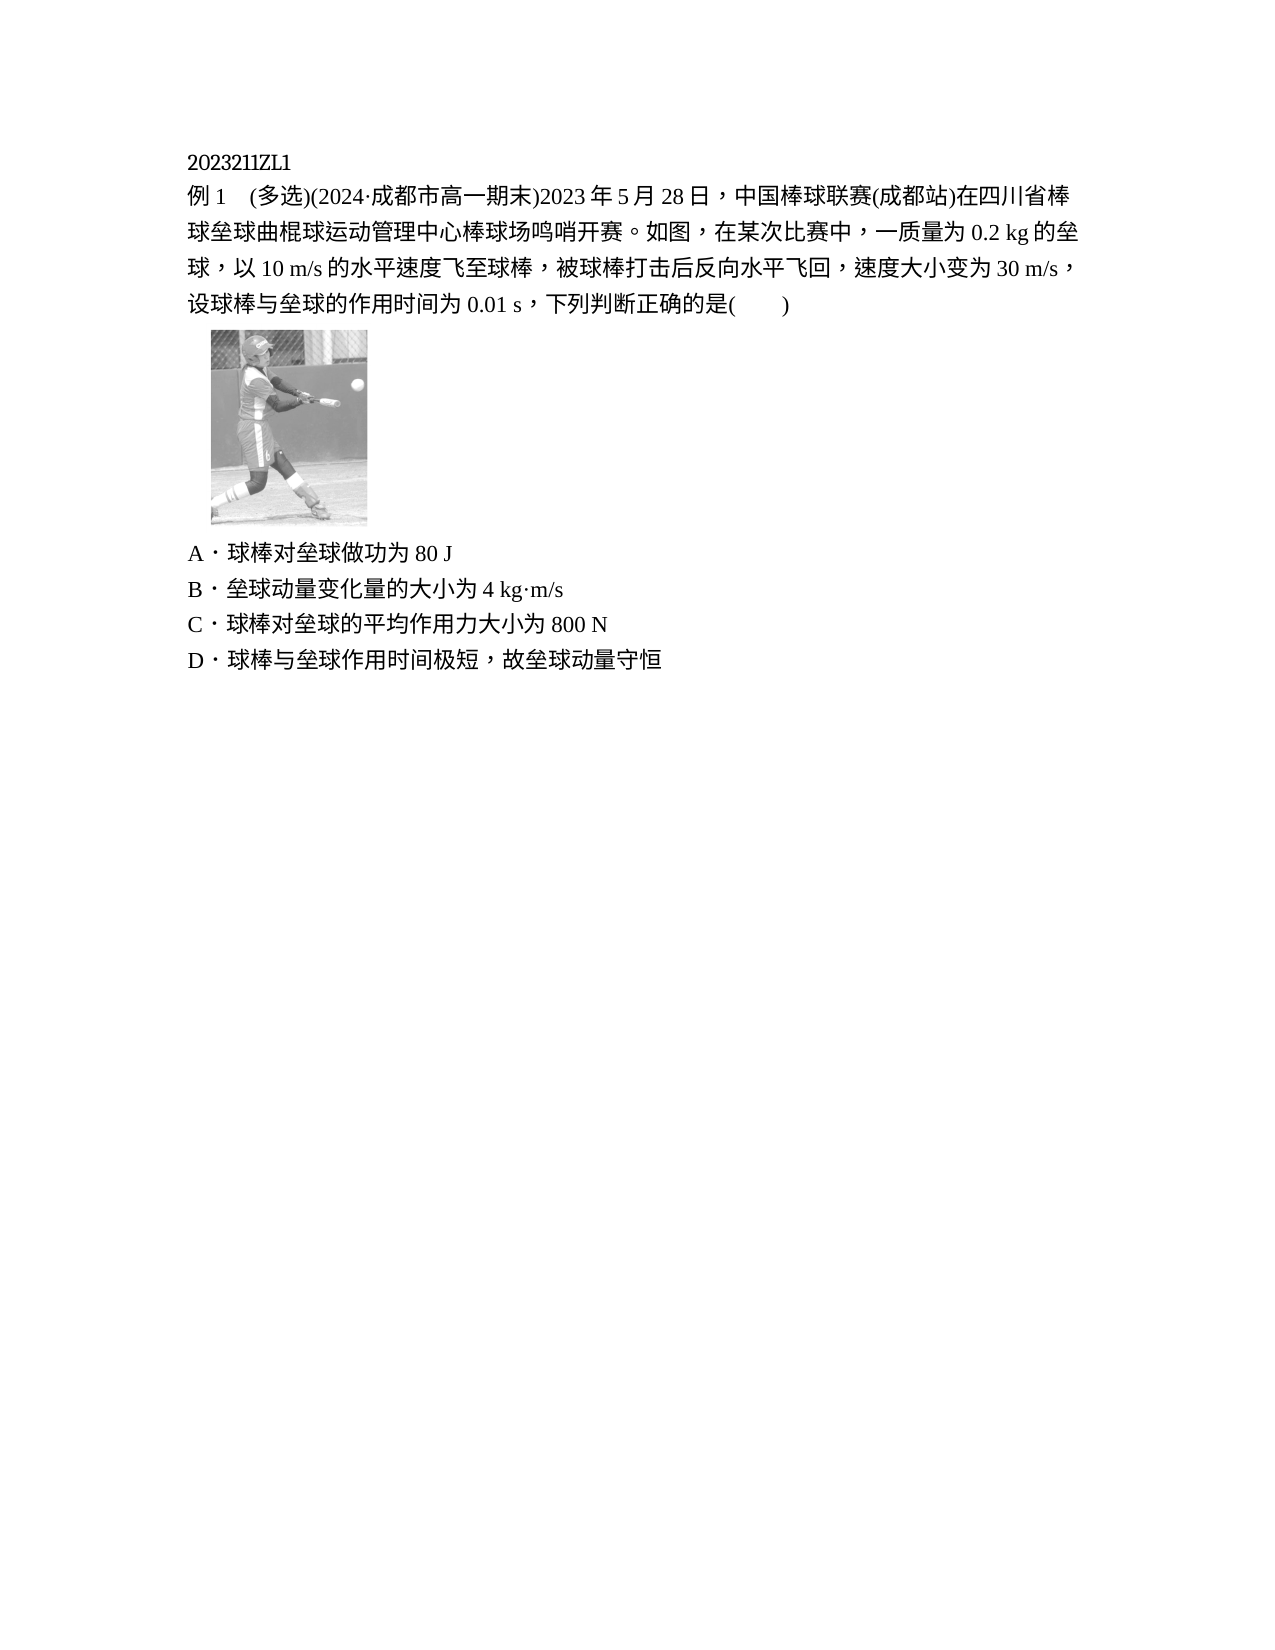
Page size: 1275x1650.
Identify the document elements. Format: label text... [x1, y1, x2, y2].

text D．球棒与垒球作用时间极短，故垒球动量守恒 [187, 644, 1087, 676]
text 2023211ZL1 [187, 150, 1087, 176]
text C．球棒对垒球的平均作用力大小为800 N [187, 608, 1087, 640]
picture [206, 323, 372, 533]
text 例1 (多选)(2024·成都市高一期末)2023年5月28日，中国棒球联赛(成都站)在四川省棒球垒球曲棍球运动管理中心棒球场鸣哨开赛。如图，在某次比赛中，一质量为0.2 kg的垒球，以10 m/s的水平速度飞至球棒，被球棒打击后反向水平飞回，速度大小变为30 m/s，设球棒与垒球的作用时间为0.01 s，下列判断正确的是( ) [187, 180, 1087, 319]
text A．球棒对垒球做功为80 J [187, 537, 1087, 568]
text B．垒球动量变化量的大小为4 kg·m/s [187, 572, 1087, 604]
